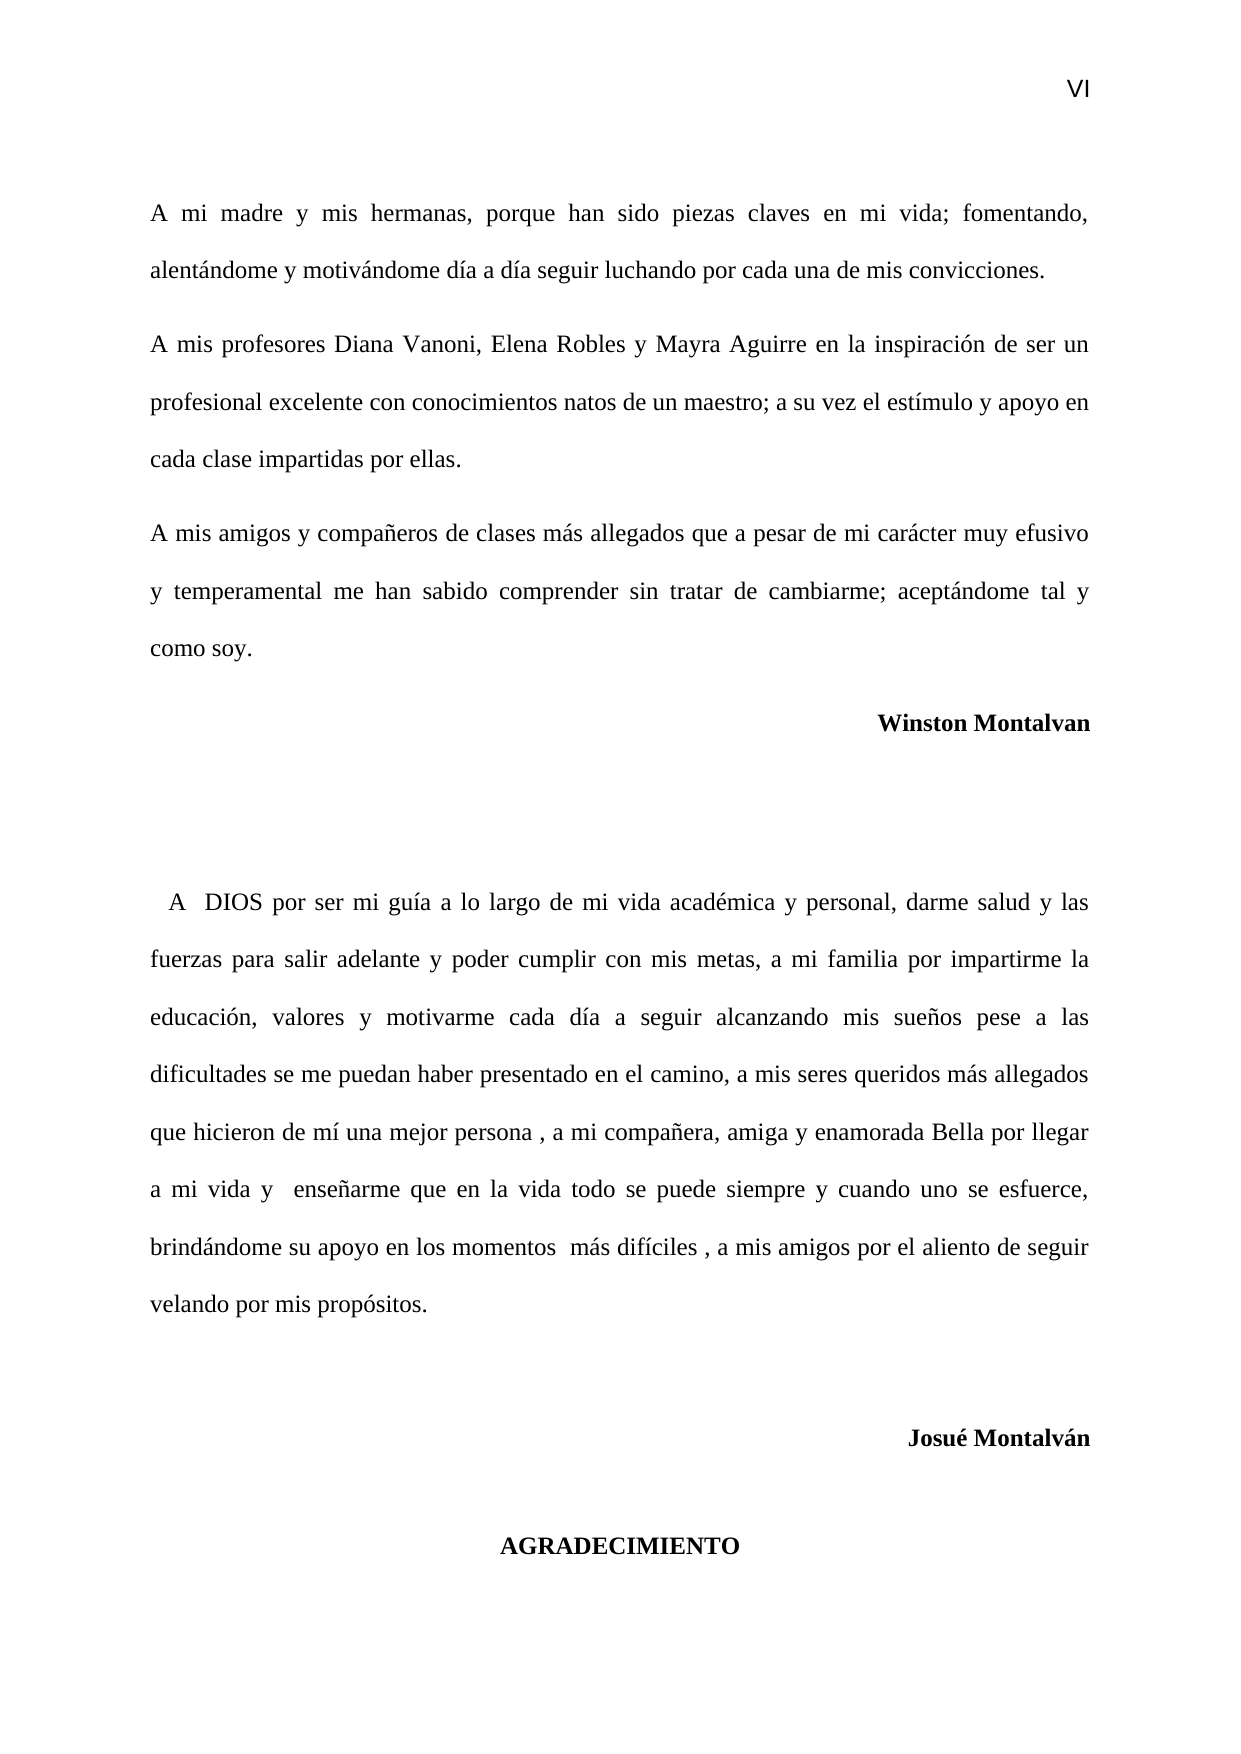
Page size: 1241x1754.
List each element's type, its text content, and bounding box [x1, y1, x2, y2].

text A DIOS por ser mi guía a lo largo de mi vida académica y personal, darme salud y las fuerzas para salir adelante y poder cumplir con mis metas, a mi familia por impartirme la educación, valores y motivarme cada día a seguir alcanzando mis sueños pese a las dificultades se me puedan haber presentado en el camino, a mis seres queridos más allegados que hicieron de mí una mejor persona , a mi compañera, amiga y enamorada Bella por llegar a mi vida y enseñarme que en la vida todo se puede siempre y cuando uno se esfuerce, brindándome su apoyo en los momentos más difíciles , a mis amigos por el aliento de seguir velando por mis propósitos. [150, 887, 1090, 1318]
text A mis profesores Diana Vanoni, Elena Robles y Mayra Aguirre en la inspiración de ser un profesional excelente con conocimientos natos de un maestro; a su vez el estímulo y apoyo en cada clase impartidas por ellas. [150, 329, 1090, 473]
text AGRADECIMIENTO [150, 1531, 1090, 1560]
text A mis amigos y compañeros de clases más allegados que a pesar de mi carácter muy efusivo y temperamental me han sabido comprender sin tratar de cambiarme; aceptándome tal y como soy. [150, 518, 1090, 662]
text Winston Montalvan [150, 708, 1090, 736]
text Josué Montalván [150, 1423, 1090, 1452]
text A mi madre y mis hermanas, porque han sido piezas claves en mi vida; fomentando, alentándome y motivándome día a día seguir luchando por cada una de mis convicciones. [150, 198, 1090, 284]
